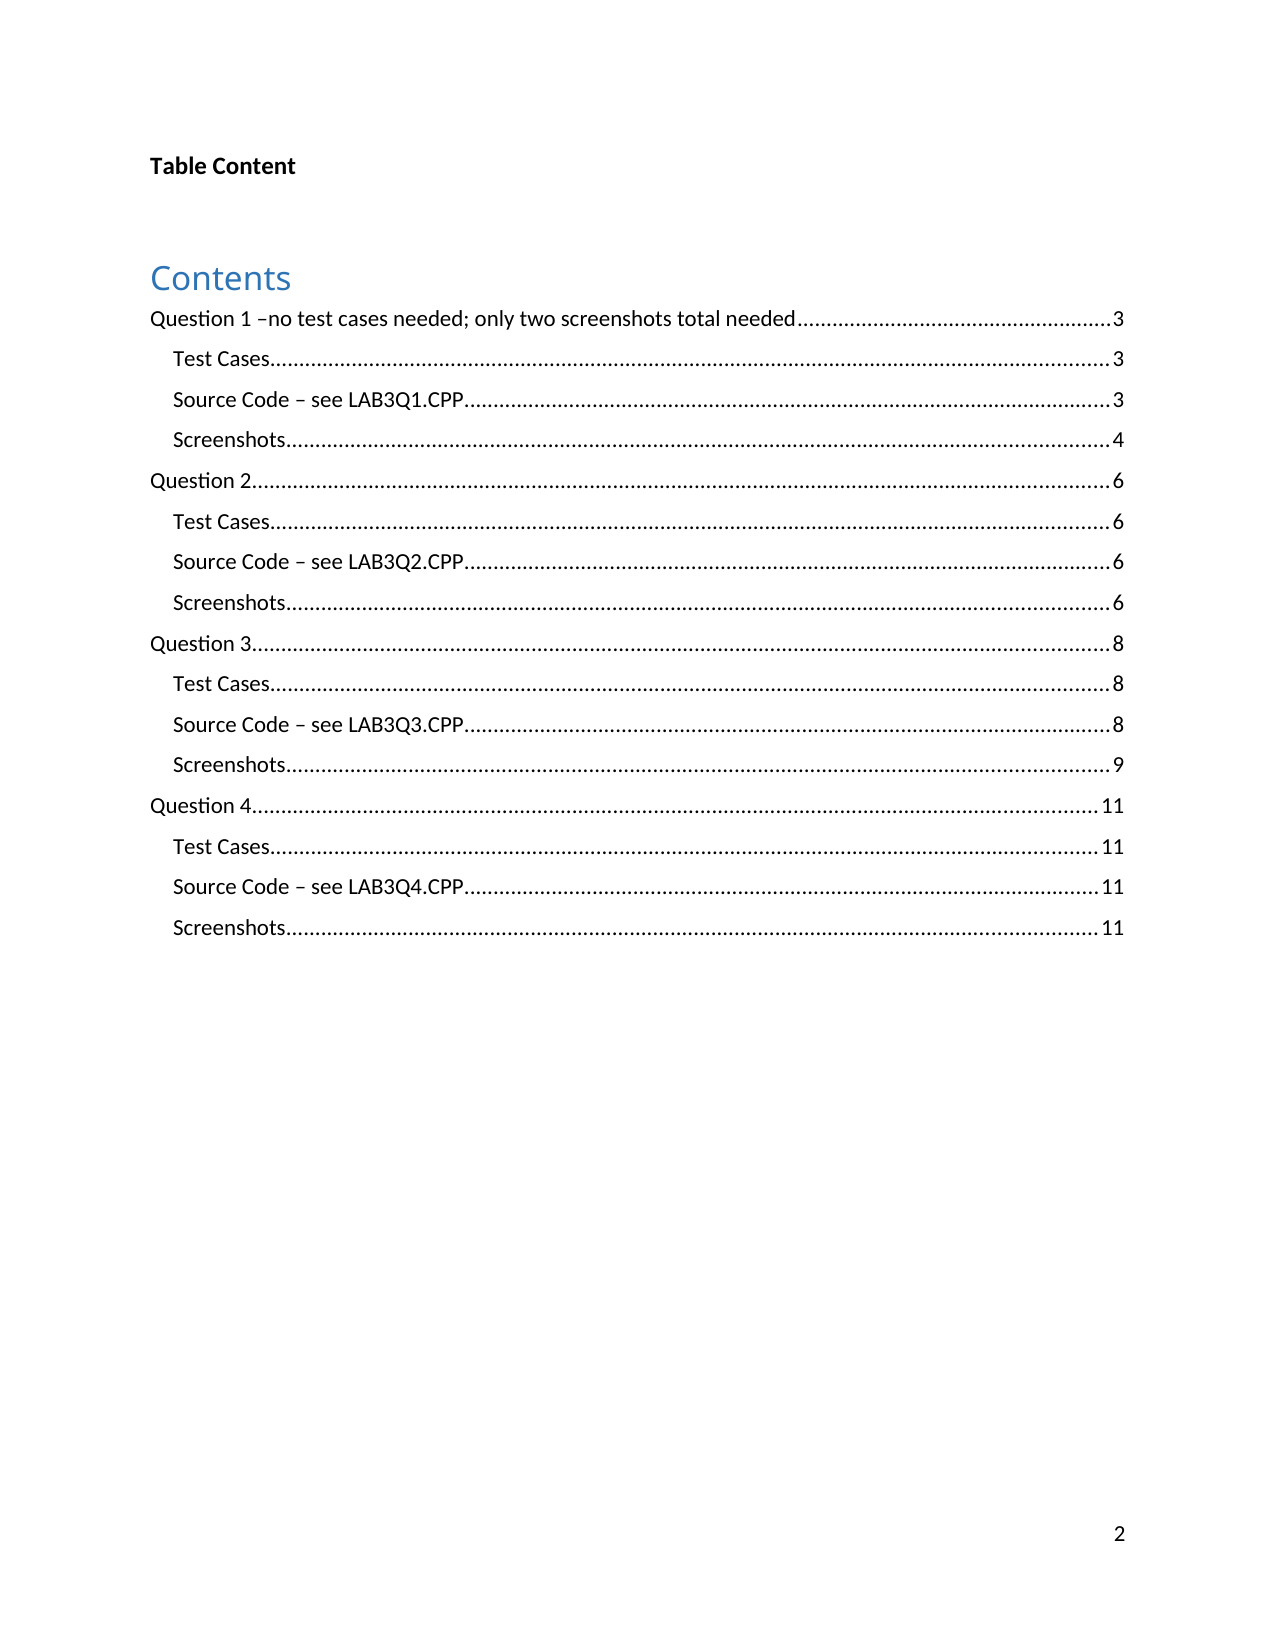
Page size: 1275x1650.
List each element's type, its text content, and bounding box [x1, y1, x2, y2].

text Table Content [150, 150, 1125, 181]
